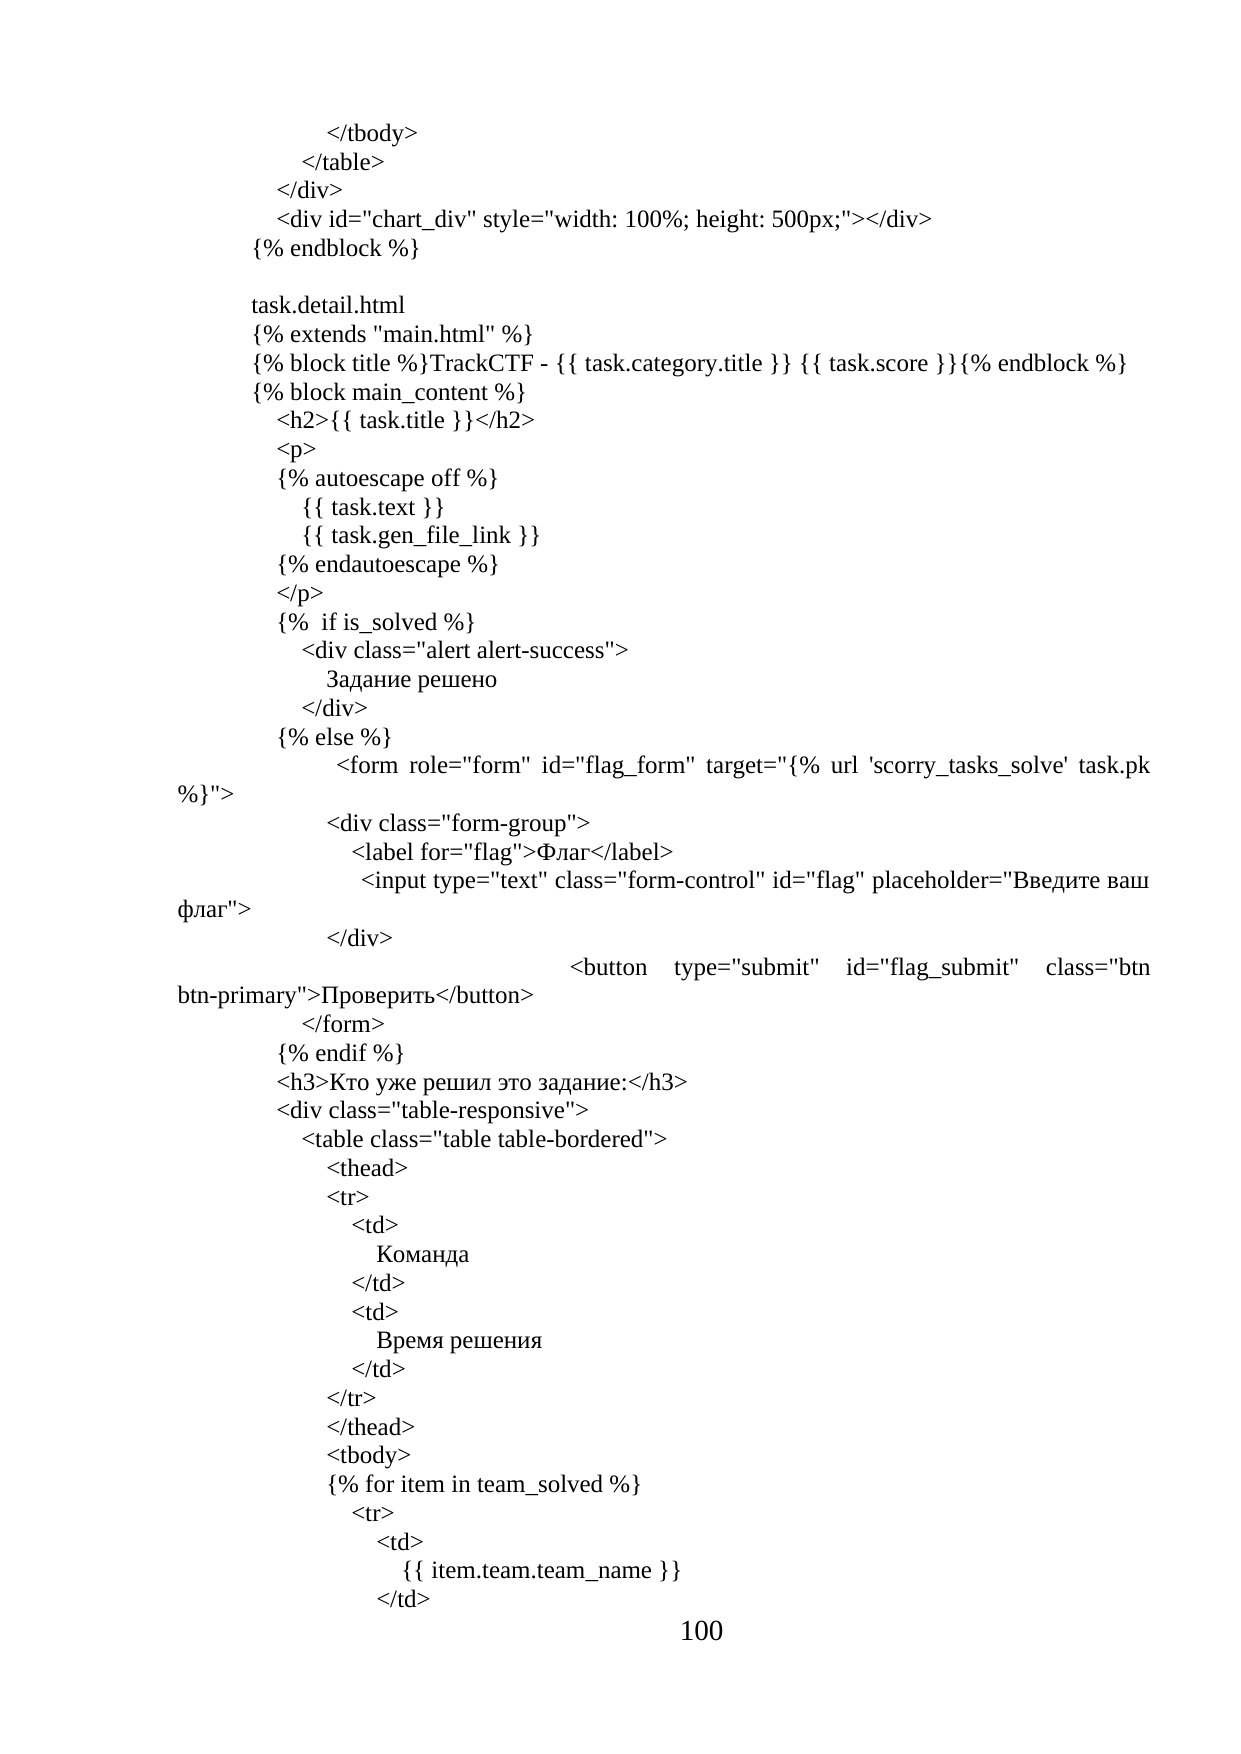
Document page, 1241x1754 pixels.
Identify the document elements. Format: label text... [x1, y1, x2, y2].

text Задание решено [177, 664, 1152, 693]
text {% extends "main.html" %} [177, 319, 1152, 348]
text <input type="text" class="form-control" id="flag" placeholder="Введите ваш флаг"> [177, 866, 1152, 923]
text <thead> [177, 1153, 1152, 1182]
text </tr> [177, 1383, 1152, 1412]
text {% endautoescape %} [177, 549, 1152, 578]
text <table class="table table-bordered"> [177, 1124, 1152, 1153]
text </td> [177, 1268, 1152, 1297]
text </thead> [177, 1412, 1152, 1441]
text {{ task.text }} [177, 492, 1152, 521]
text <div id="chart_div" style="width: 100%; height: 500px;"></div> [177, 204, 1152, 233]
text <h3>Кто уже решил это задание:</h3> [177, 1067, 1152, 1096]
text {{ item.team.team_name }} [177, 1556, 1152, 1584]
text Время решения [177, 1326, 1152, 1354]
text task.detail.html [177, 291, 1152, 319]
text <label for="flag">Флаг</label> [177, 837, 1152, 866]
text </form> [177, 1009, 1152, 1038]
text {% endblock %} [177, 233, 1152, 262]
text <div class="form-group"> [177, 808, 1152, 837]
text <tr> [177, 1498, 1152, 1527]
text <form role="form" id="flag_form" target="{% url 'scorry_tasks_solve' task.pk %}"> [177, 751, 1152, 808]
text {% for item in team_solved %} [177, 1469, 1152, 1498]
text <div class="table-responsive"> [177, 1096, 1152, 1124]
text </tbody> [177, 118, 1152, 147]
text <div class="alert alert-success"> [177, 636, 1152, 664]
text <td> [177, 1211, 1152, 1239]
text <p> [177, 434, 1152, 463]
text </table> [177, 147, 1152, 176]
text </div> [177, 693, 1152, 722]
text {{ task.gen_file_link }} [177, 521, 1152, 549]
text Команда [177, 1239, 1152, 1268]
text {% else %} [177, 722, 1152, 751]
text <td> [177, 1297, 1152, 1326]
text {% block main_content %} [177, 377, 1152, 406]
text </td> [177, 1354, 1152, 1383]
text {% block title %}TrackCTF - {{ task.category.title }} {{ task.score }}{% endblock %} [177, 348, 1152, 377]
text <button type="submit" id="flag_submit" class="btn btn-primary">Проверить</button> [177, 952, 1152, 1009]
text <h2>{{ task.title }}</h2> [177, 406, 1152, 434]
text </td> [177, 1584, 1152, 1613]
text {% autoescape off %} [177, 463, 1152, 492]
text </div> [177, 923, 1152, 952]
text <tbody> [177, 1441, 1152, 1469]
text {% if is_solved %} [177, 607, 1152, 636]
text <td> [177, 1527, 1152, 1556]
text {% endif %} [177, 1038, 1152, 1067]
text <tr> [177, 1182, 1152, 1211]
text </div> [177, 176, 1152, 204]
text </p> [177, 578, 1152, 607]
